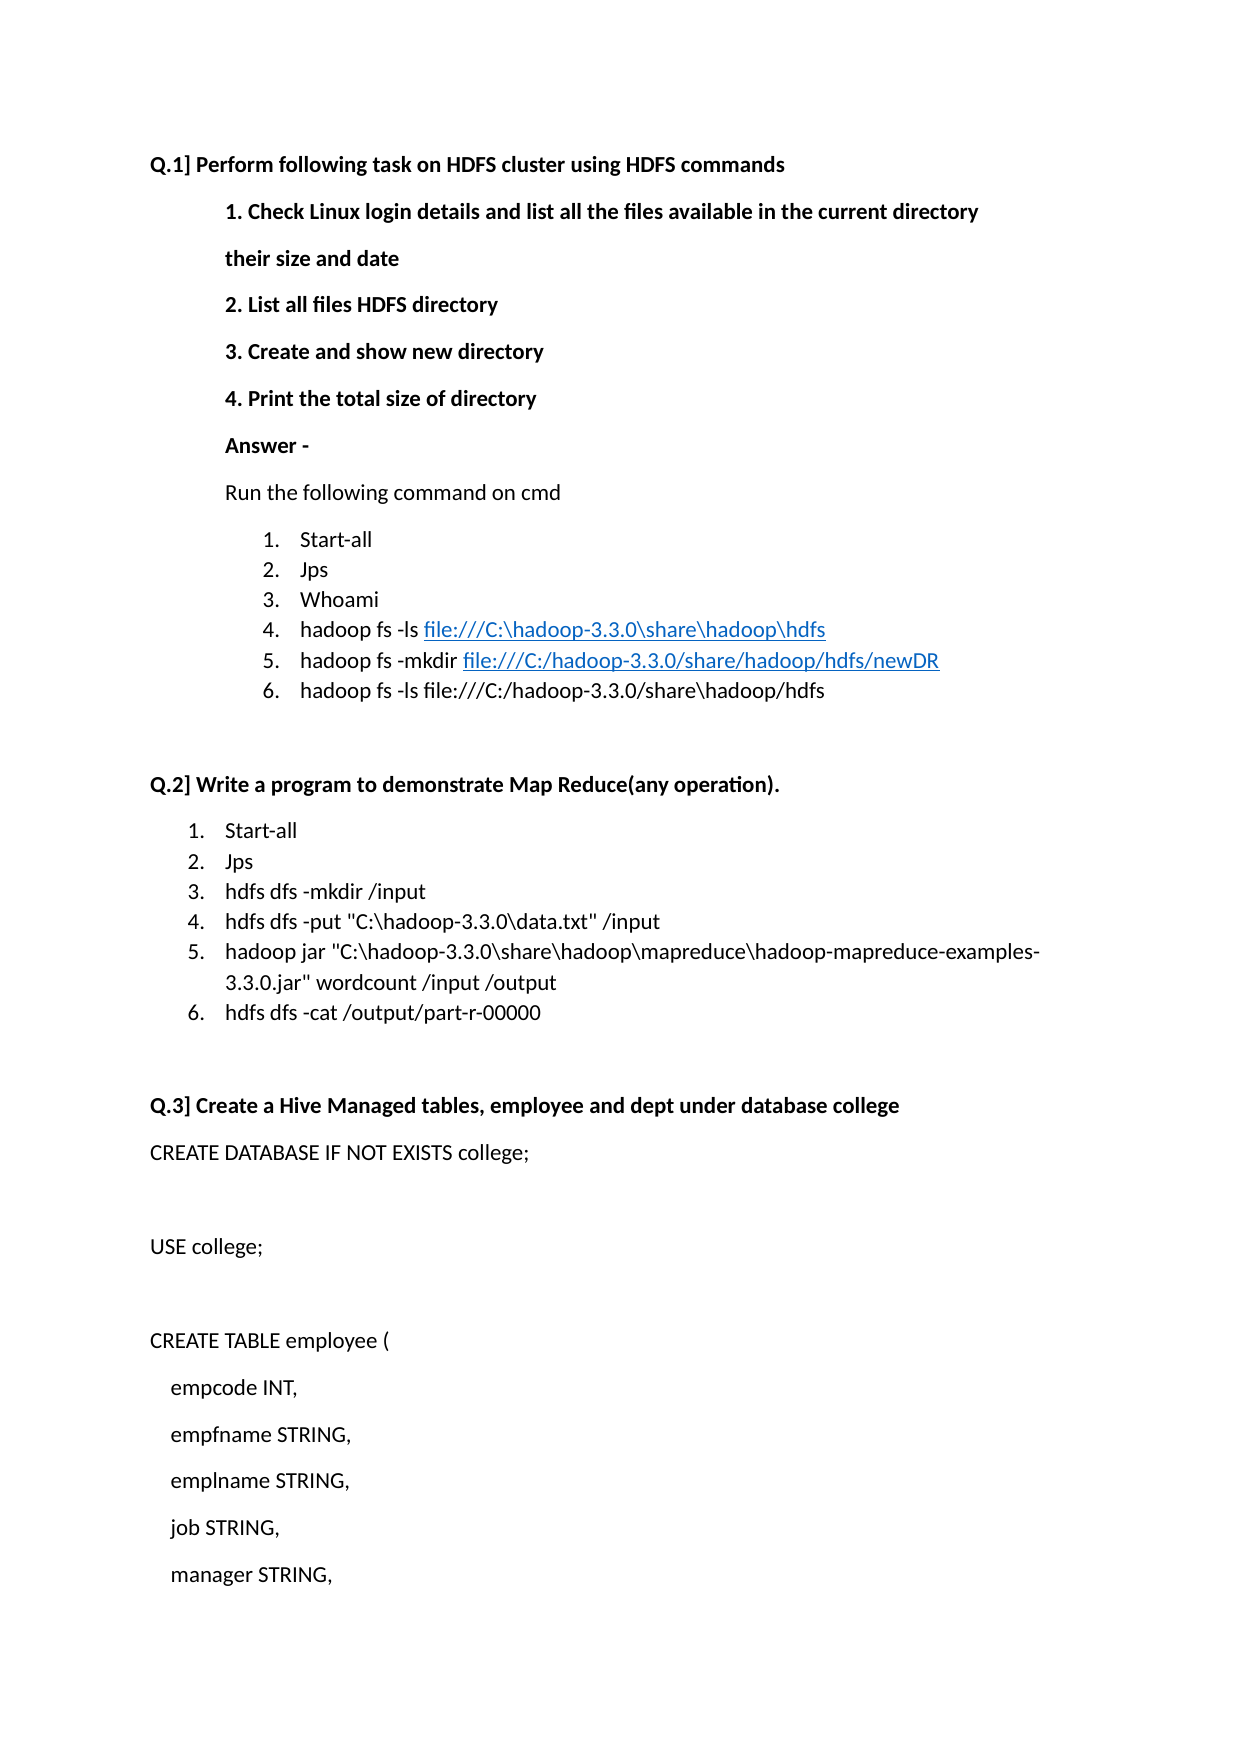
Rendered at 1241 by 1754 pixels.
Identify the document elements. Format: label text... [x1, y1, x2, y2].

text job STRING, [150, 1513, 1090, 1542]
text Run the following command on cmd [225, 478, 1090, 506]
text CREATE DATABASE IF NOT EXISTS college; [150, 1138, 1090, 1167]
list Start-all [187, 817, 1090, 845]
list hadoop fs -ls file:///C:/hadoop-3.3.0/share\hadoop/hdfs [262, 676, 1090, 704]
list Whoami [262, 585, 1090, 613]
list hadoop jar "C:\hadoop-3.3.0\share\hadoop\mapreduce\hadoop-mapreduce-examples-3.3.0.jar" wordcount /input /output [187, 937, 1090, 996]
list hdfs dfs -cat /output/part-r-00000 [187, 998, 1090, 1026]
text 3. Create and show new directory [225, 337, 1090, 366]
text empfname STRING, [150, 1420, 1090, 1448]
text Q.3] Create a Hive Managed tables, employee and dept under database college [150, 1092, 1090, 1120]
text 1. Check Linux login details and list all the files available in the current directory [225, 197, 1090, 225]
text their size and date [225, 244, 1090, 272]
text manager STRING, [150, 1560, 1090, 1588]
list hdfs dfs -put "C:\hadoop-3.3.0\data.txt" /input [187, 907, 1090, 935]
list Start-all [262, 525, 1090, 553]
text empcode INT, [150, 1373, 1090, 1401]
list Jps [187, 847, 1090, 875]
text 4. Print the total size of directory [225, 384, 1090, 412]
list hadoop fs -ls file:///C:\hadoop-3.3.0\share\hadoop\hdfs [262, 616, 1090, 644]
list Jps [262, 555, 1090, 583]
text Q.1] Perform following task on HDFS cluster using HDFS commands [150, 150, 1090, 178]
text CREATE TABLE employee ( [150, 1326, 1090, 1354]
list hadoop fs -mkdir file:///C:/hadoop-3.3.0/share/hadoop/hdfs/newDR [262, 646, 1090, 674]
text Q.2] Write a program to demonstrate Map Reduce(any operation). [150, 770, 1090, 798]
list hdfs dfs -mkdir /input [187, 877, 1090, 905]
text emplname STRING, [150, 1467, 1090, 1495]
text 2. List all files HDFS directory [225, 291, 1090, 319]
text Answer - [225, 431, 1090, 459]
text USE college; [150, 1232, 1090, 1260]
